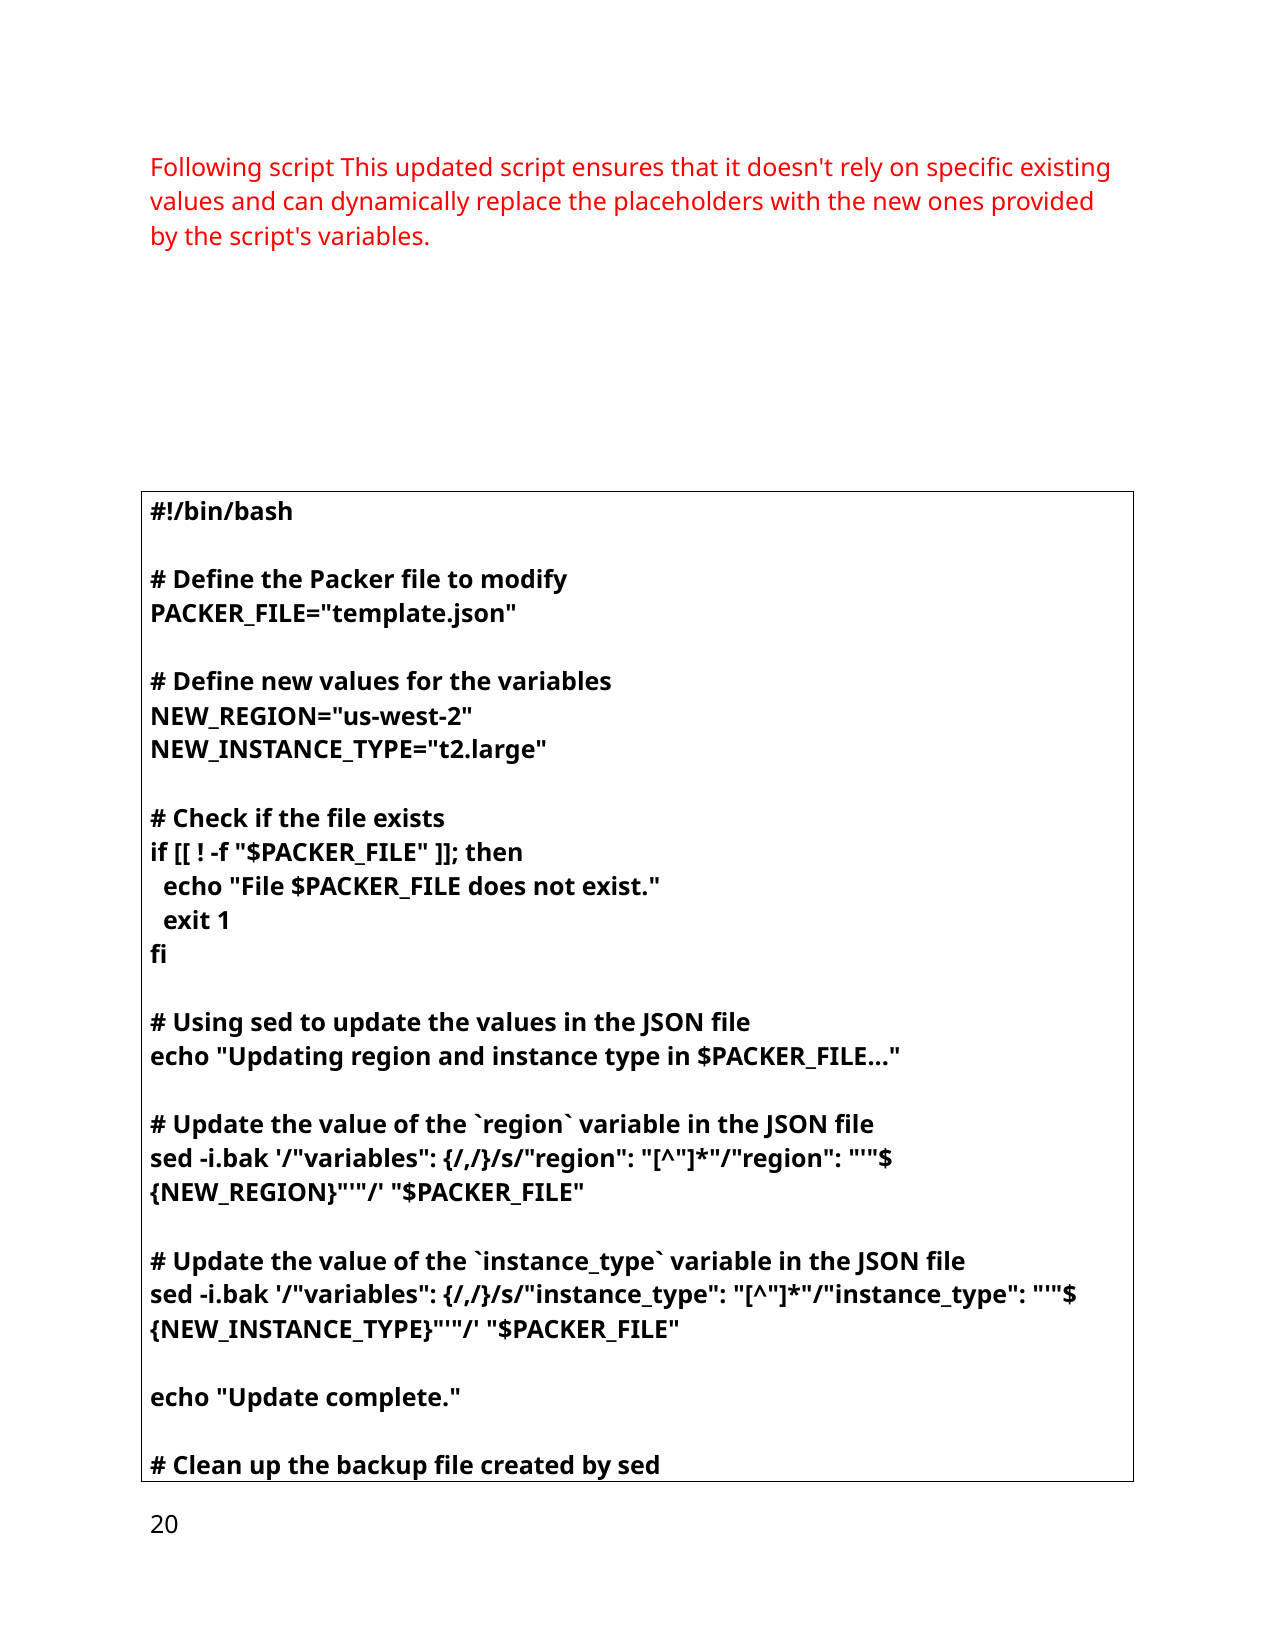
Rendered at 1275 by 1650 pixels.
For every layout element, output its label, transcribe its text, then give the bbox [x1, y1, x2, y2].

text #!/bin/bash [142, 492, 1133, 528]
text # Using sed to update the values in the JSON file [150, 1005, 1125, 1039]
text # Define new values for the variables [150, 664, 1125, 698]
text # Clean up the backup file created by sed [150, 1447, 1125, 1481]
text if [[ ! -f "$PACKER_FILE" ]]; then [150, 834, 1125, 868]
text exit 1 [150, 902, 1125, 937]
text Following script This updated script ensures that it doesn't rely on specific existing values and can dynamically replace the placeholders with the new ones provided by the script's variables. [150, 150, 1125, 252]
text echo "Updating region and instance type in $PACKER_FILE..." [150, 1039, 1125, 1073]
text # Check if the file exists [150, 800, 1125, 834]
text sed -i.bak '/"variables": {/,/}/s/"instance_type": "[^"]*"/"instance_type": "'"${NEW_INSTANCE_TYPE}"'"/' "$PACKER_FILE" [150, 1277, 1125, 1345]
text # Update the value of the `instance_type` variable in the JSON file [150, 1243, 1125, 1277]
text echo "Update complete." [150, 1379, 1125, 1413]
text sed -i.bak '/"variables": {/,/}/s/"region": "[^"]*"/"region": "'"${NEW_REGION}"'"/' "$PACKER_FILE" [150, 1141, 1125, 1209]
text echo "File $PACKER_FILE does not exist." [150, 868, 1125, 902]
text fi [150, 937, 1125, 971]
text # Update the value of the `region` variable in the JSON file [150, 1107, 1125, 1141]
text NEW_REGION="us-west-2" [150, 698, 1125, 732]
text # Define the Packer file to modify [150, 562, 1125, 596]
text NEW_INSTANCE_TYPE="t2.large" [150, 732, 1125, 766]
text PACKER_FILE="template.json" [150, 596, 1125, 630]
